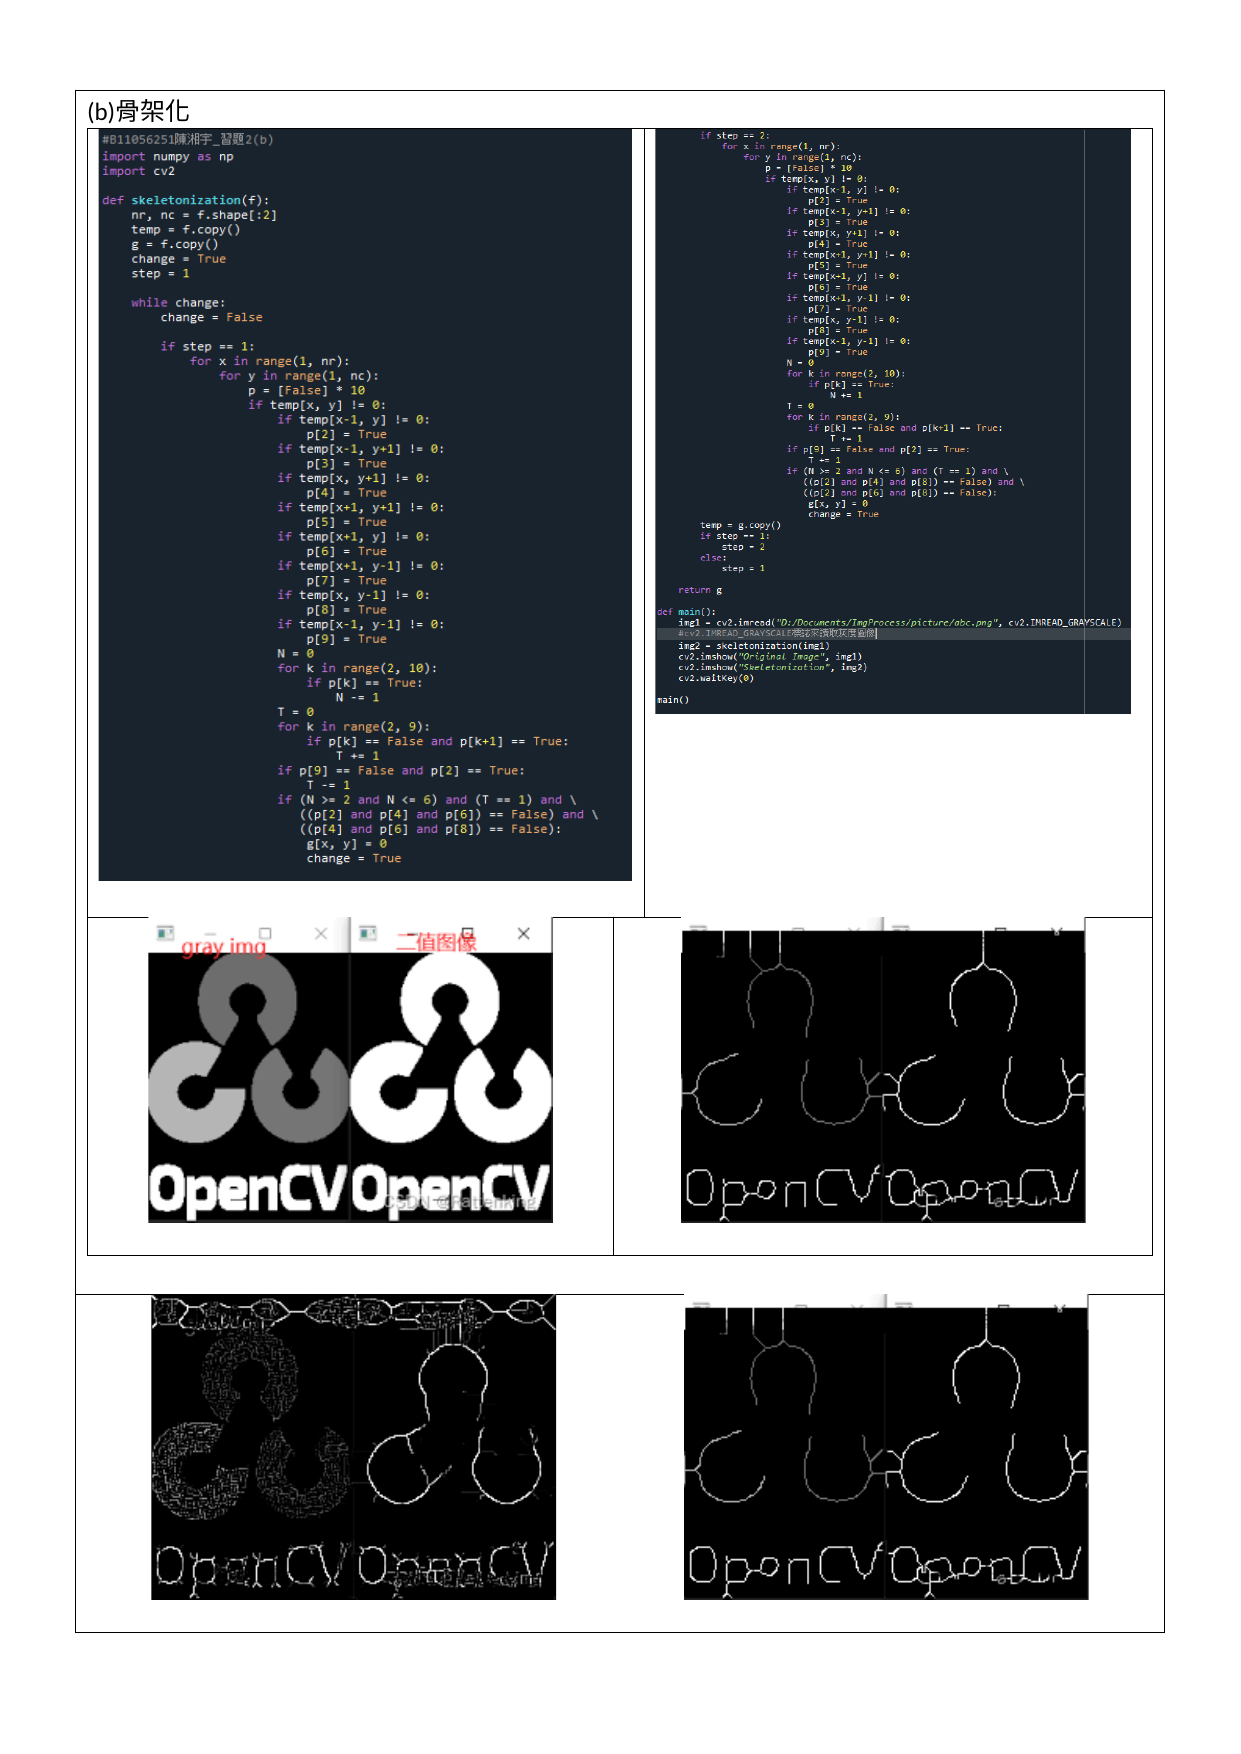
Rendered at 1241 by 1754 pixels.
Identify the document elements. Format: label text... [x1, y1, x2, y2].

picture [681, 917, 1086, 1223]
table_header (b)骨架化 [76, 91, 1164, 1294]
picture [655, 129, 1131, 714]
picture [151, 1294, 557, 1600]
picture [148, 917, 553, 1223]
picture [98, 129, 632, 881]
picture [684, 1294, 1089, 1600]
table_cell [76, 1295, 1164, 1632]
